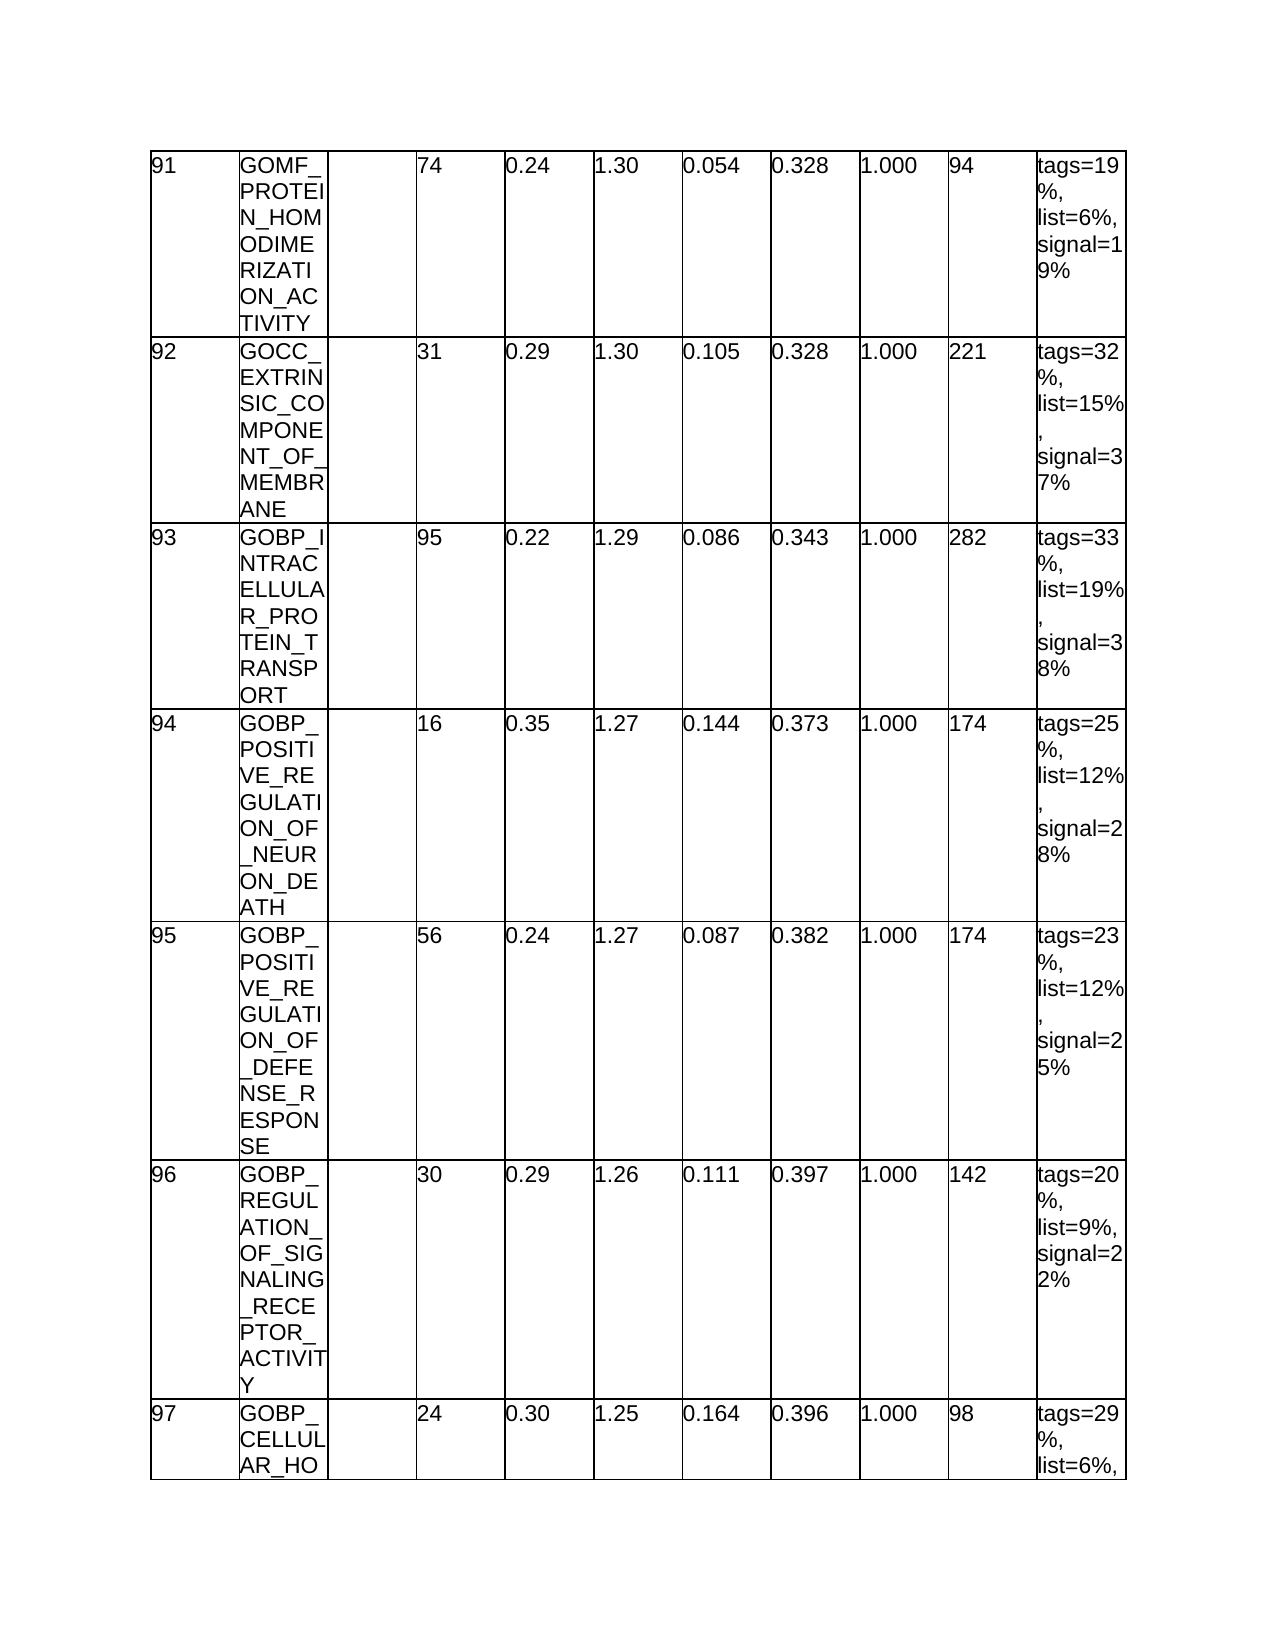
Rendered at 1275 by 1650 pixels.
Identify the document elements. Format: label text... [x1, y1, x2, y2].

table_cell 1.000 [861, 1161, 948, 1398]
table_cell 1.000 [861, 152, 948, 336]
table_cell 98 [949, 1400, 1036, 1479]
table_cell [329, 338, 416, 522]
table_cell tags=33%, list=19%, signal=38% [1038, 524, 1125, 708]
table_cell 0.382 [772, 922, 859, 1159]
table_cell GOBP_INTRACELLULAR_PROTEIN_TRANSPORT [240, 524, 327, 708]
table_cell 0.144 [683, 710, 770, 921]
table_cell tags=25%, list=12%, signal=28% [1038, 710, 1125, 921]
table_cell 92 [152, 338, 239, 522]
table_cell 0.24 [506, 922, 593, 1159]
table_cell [329, 1400, 416, 1479]
table_cell 30 [417, 1161, 504, 1398]
table_cell tags=32%, list=15%, signal=37% [1038, 338, 1125, 522]
table_cell 0.30 [506, 1400, 593, 1479]
table_cell 96 [152, 1161, 239, 1398]
table_cell 0.105 [683, 338, 770, 522]
table_cell tags=20%, list=9%, signal=22% [1038, 1161, 1125, 1398]
table_cell 0.164 [683, 1400, 770, 1479]
table_cell 74 [417, 152, 504, 336]
table_cell 1.000 [861, 1400, 948, 1479]
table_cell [240, 1400, 327, 1479]
table_cell 174 [949, 922, 1036, 1159]
table_cell 56 [417, 922, 504, 1159]
table_cell 0.396 [772, 1400, 859, 1479]
table_cell GOMF_PROTEIN_HOMODIMERIZATION_ACTIVITY [240, 152, 327, 336]
table_cell 0.35 [506, 710, 593, 921]
table_cell GOBP_POSITIVE_REGULATION_OF_DEFENSE_RESPONSE [240, 922, 327, 1159]
table_cell 97 [152, 1400, 239, 1479]
table_cell 1.000 [861, 524, 948, 708]
table_cell 95 [417, 524, 504, 708]
table_cell 1.27 [595, 922, 682, 1159]
table_cell 142 [949, 1161, 1036, 1398]
table_cell tags=23%, list=12%, signal=25% [1038, 922, 1125, 1159]
table_cell [329, 152, 416, 336]
table_cell 94 [949, 152, 1036, 336]
table_cell GOBP_REGULATION_OF_SIGNALING_RECEPTOR_ACTIVITY [240, 1161, 327, 1398]
table_cell 0.373 [772, 710, 859, 921]
table_cell 0.111 [683, 1161, 770, 1398]
table_cell 1.25 [595, 1400, 682, 1479]
table_cell 221 [949, 338, 1036, 522]
table_cell 93 [152, 524, 239, 708]
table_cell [1038, 1400, 1125, 1479]
table_cell 0.22 [506, 524, 593, 708]
table_cell 1.000 [861, 922, 948, 1159]
table_cell 95 [152, 922, 239, 1159]
table_cell GOCC_EXTRINSIC_COMPONENT_OF_MEMBRANE [240, 338, 327, 522]
table_cell 0.29 [506, 338, 593, 522]
table_cell 1.000 [861, 338, 948, 522]
table_cell 0.328 [772, 152, 859, 336]
table_cell 1.000 [861, 710, 948, 921]
table_cell [329, 922, 416, 1159]
table_cell [329, 710, 416, 921]
table_cell 1.26 [595, 1161, 682, 1398]
table_cell 174 [949, 710, 1036, 921]
table_cell 0.397 [772, 1161, 859, 1398]
table_cell 0.29 [506, 1161, 593, 1398]
table_cell 94 [152, 710, 239, 921]
table_cell 282 [949, 524, 1036, 708]
table_cell 1.27 [595, 710, 682, 921]
table_cell 1.29 [595, 524, 682, 708]
table_cell [329, 524, 416, 708]
table_cell 1.30 [595, 338, 682, 522]
table_cell 91 [152, 152, 239, 336]
table_cell 0.054 [683, 152, 770, 336]
table_cell 0.328 [772, 338, 859, 522]
table_cell 0.24 [506, 152, 593, 336]
table_cell 31 [417, 338, 504, 522]
table_cell 1.30 [595, 152, 682, 336]
table_cell 0.087 [683, 922, 770, 1159]
table_cell tags=19%, list=6%, signal=19% [1038, 152, 1125, 336]
table_cell 16 [417, 710, 504, 921]
table_cell 0.086 [683, 524, 770, 708]
table_cell GOBP_POSITIVE_REGULATION_OF_NEURON_DEATH [240, 710, 327, 921]
table_cell 24 [417, 1400, 504, 1479]
table_cell [329, 1161, 416, 1398]
table_cell 0.343 [772, 524, 859, 708]
